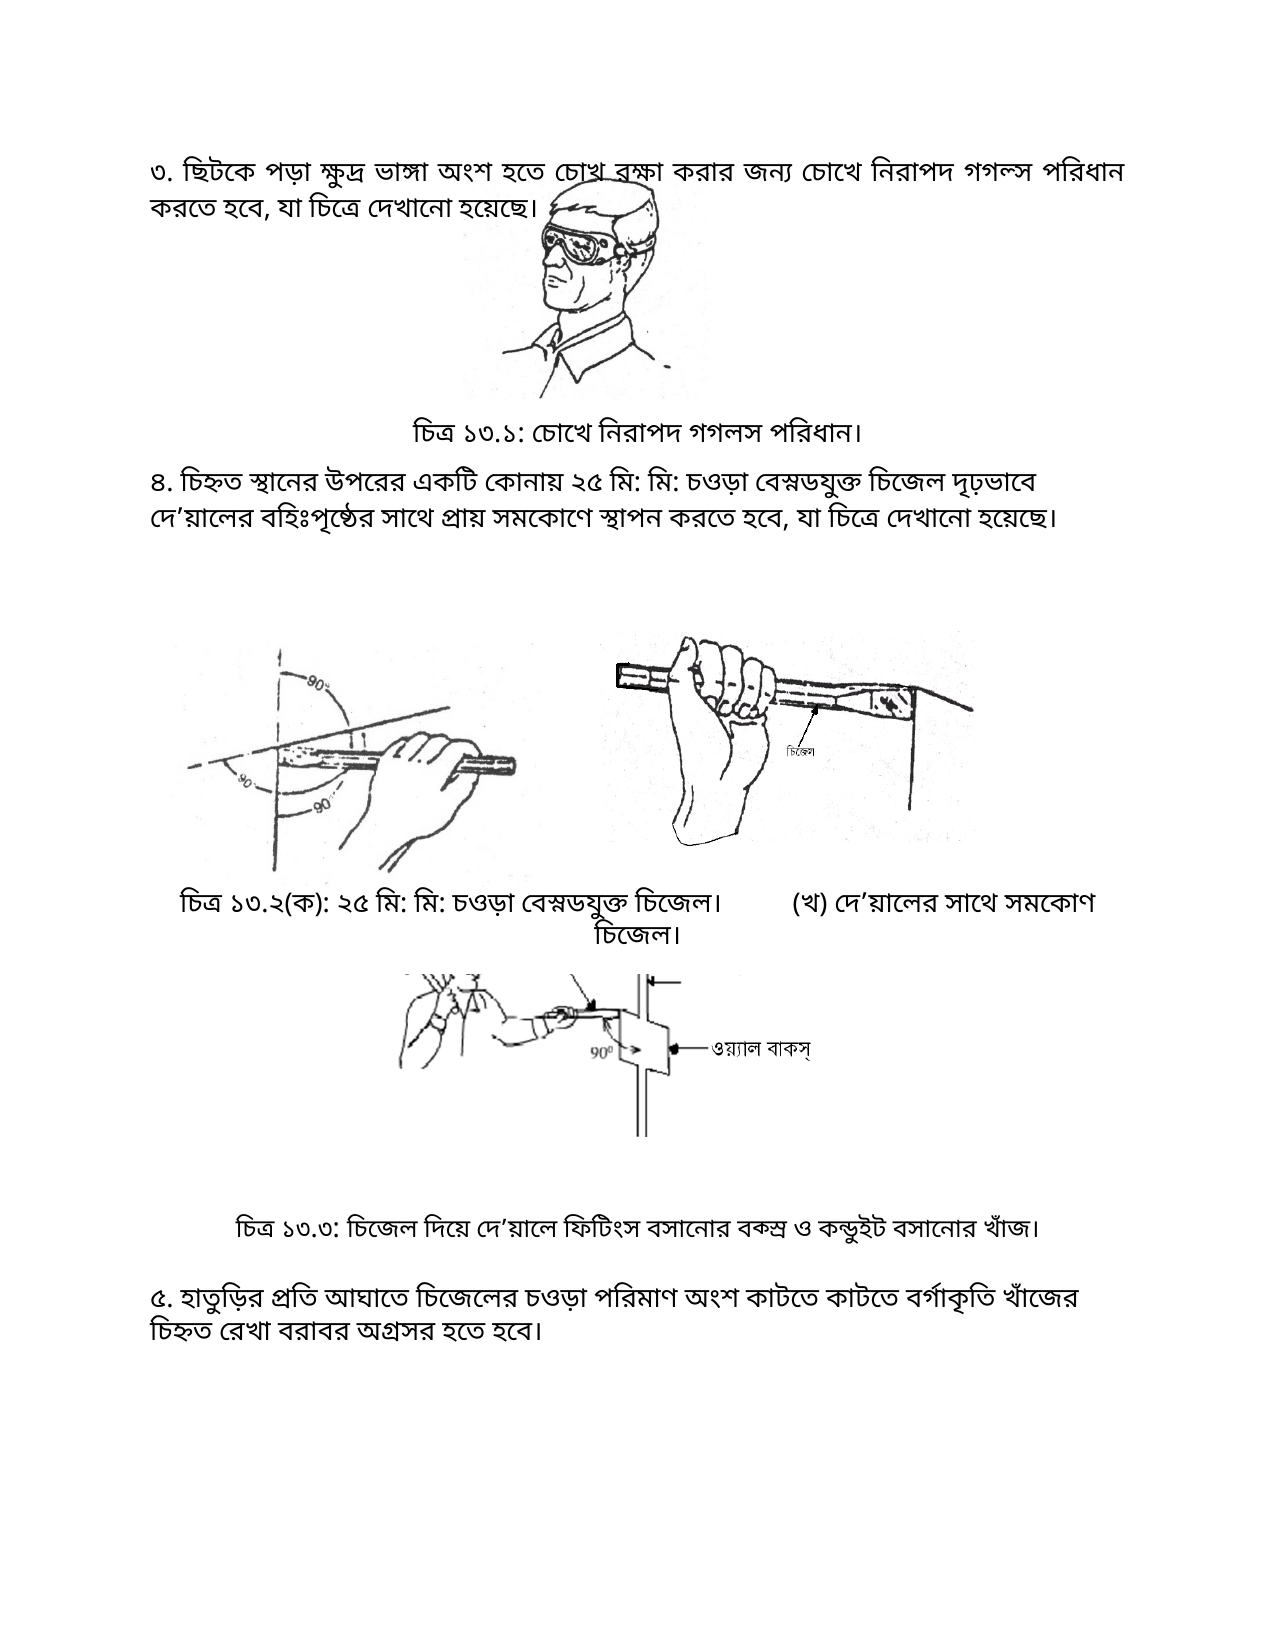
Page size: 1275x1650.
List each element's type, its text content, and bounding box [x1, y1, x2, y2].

picture [600, 631, 976, 851]
text চিত্র ১৩.২(ক): ২৫ মি: মি: চওড়া বেস্নডযুক্ত চিজেল। (খ) দে’য়ালের সাথে সমকোণ চিজেল। [150, 881, 1125, 956]
text চিত্র ১৩.৩: চিজেল দিয়ে দে’য়ালে ফিটিংস বসানোর বক্স্র ও কন্ডুইট বসানোর খাঁজ। [150, 1207, 1125, 1246]
text ৫. হাতুড়ির প্রতি আঘাতে চিজেলের চওড়া পরিমাণ অংশ কাটতে কাটতে বর্গাকৃতি খাঁজের চি‎‎হ্নত রেখা বরাবর অগ্রসর হতে হবে। [150, 1277, 1125, 1351]
picture [394, 974, 881, 1137]
text চিত্র ১৩.১: চোখে নিরাপদ গগলস পরিধান। [150, 412, 1125, 451]
text ৪. চি‎‎হ্নত স্থানের উপরের একটি কোনায় ২৫ মি: মি: চওড়া বেস্নডযুক্ত চিজেল দৃঢ়ভাবে দে’য়ালের বহিঃপৃষ্ঠের সাথে প্রায় সমকোণে স্থাপন করতে হবে, যা চিত্রে দেখানো হয়েছে। [150, 460, 1125, 538]
text ৩. ছিটকে পড়া ক্ষুদ্র ভাঙ্গা অংশ হতে চোখ রক্ষা করার জন্য চোখে নিরাপদ গগল্স পরিধান করতে হবে, যা চিত্রে দেখানো হয়েছে। [150, 150, 1125, 228]
